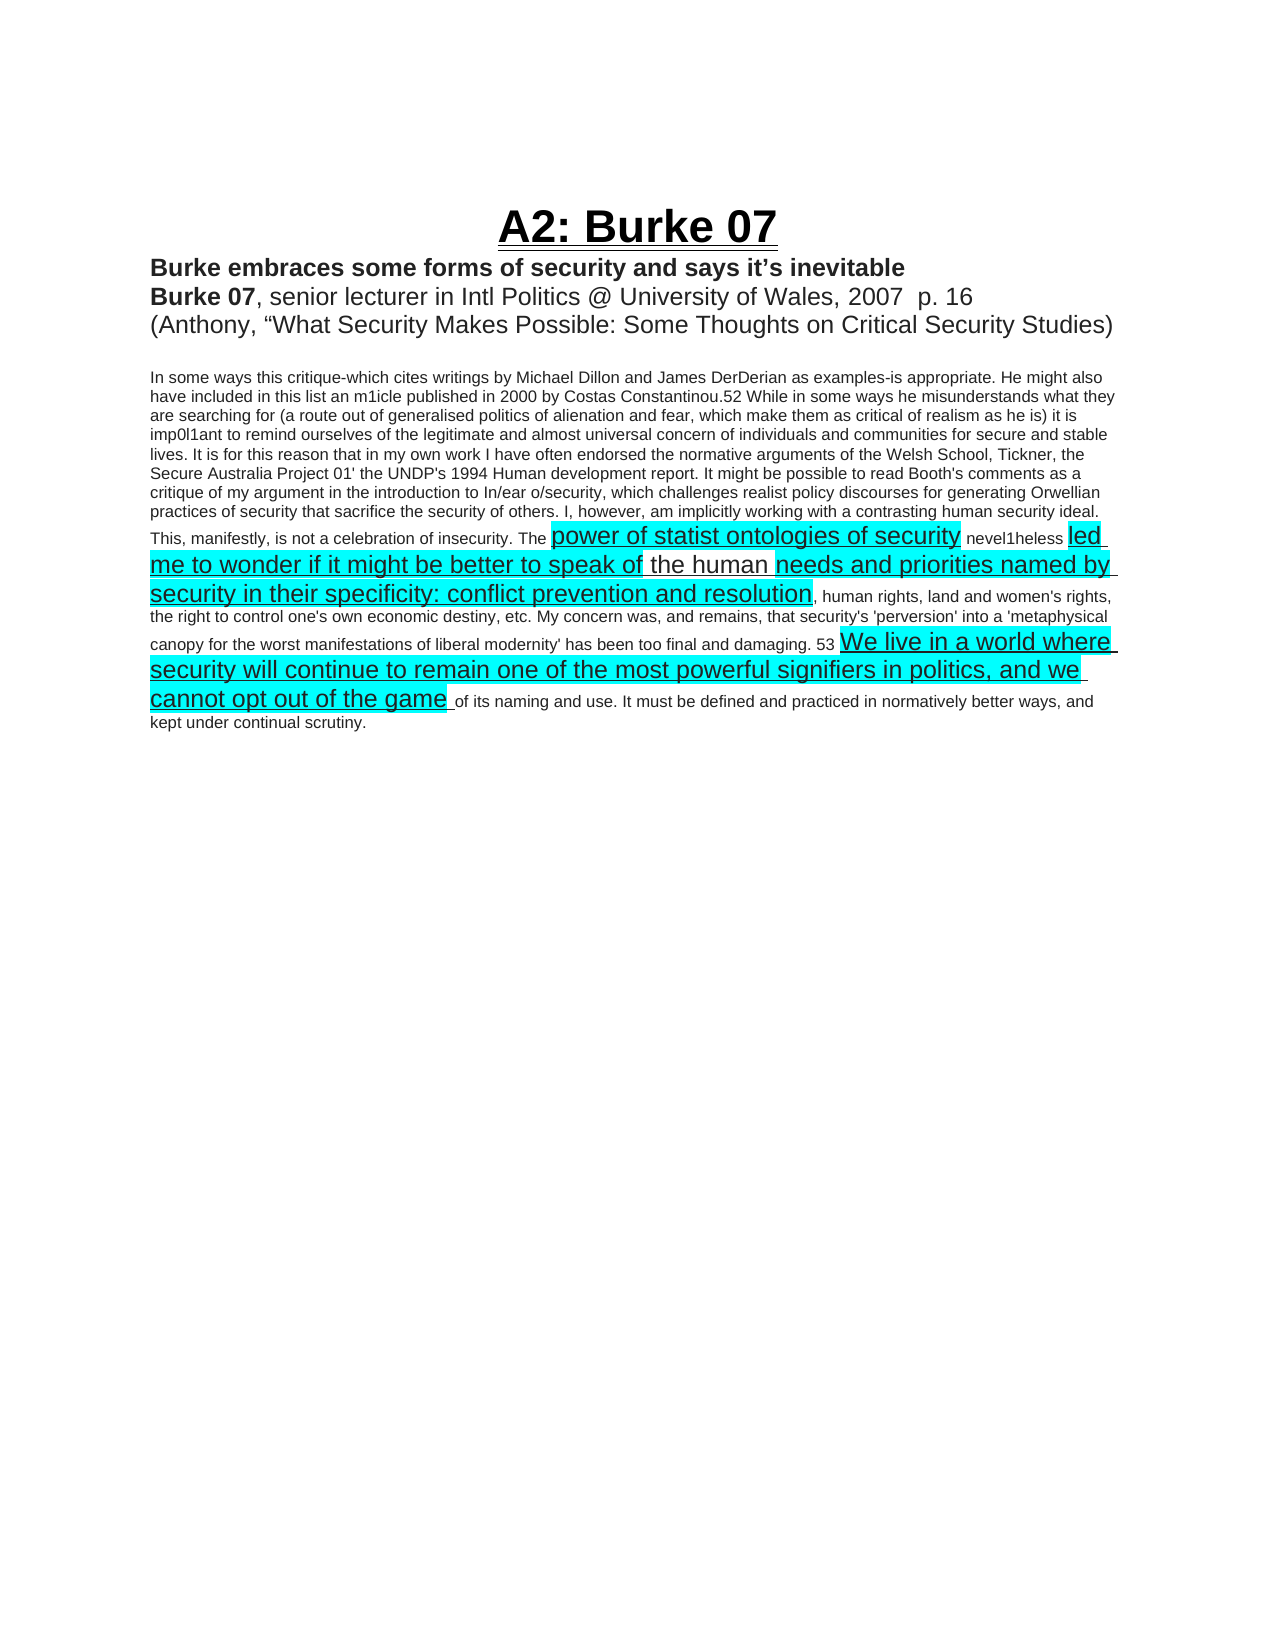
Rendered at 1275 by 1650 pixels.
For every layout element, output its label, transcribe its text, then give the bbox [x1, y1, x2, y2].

subtitle A2: Burke 07 [150, 200, 1125, 253]
text Burke embraces some forms of security and says it’s inevitable [150, 253, 1125, 281]
text (Anthony, “What Security Makes Possible: Some Thoughts on Critical Security Studies) [150, 310, 1125, 339]
text Burke 07, senior lecturer in Intl Politics @ University of Wales, 2007 p. 16 [150, 281, 1125, 310]
text In some ways this critique-which cites writings by Michael Dillon and James DerDerian as examples-is appropriate. He might also have included in this list an m1icle published in 2000 by Costas Constantinou.52 While in some ways he misunderstands what they are searching for (a route out of generalised politics of alienation and fear, which make them as critical of realism as he is) it is imp0l1ant to remind ourselves of the legitimate and almost universal concern of individuals and communities for secure and stable lives. It is for this reason that in my own work I have often endorsed the normative arguments of the Welsh School, Tickner, the Secure Australia Project 01' the UNDP's 1994 Human development report. It might be possible to read Booth's comments as a critique of my argument in the introduction to In/ear o/security, which challenges realist policy discourses for generating Orwellian practices of security that sacrifice the security of others. I, however, am implicitly working with a contrasting human security ideal. This, manifestly, is not a celebration of insecurity. The power of statist ontologies of security nevel1heless led me to wonder if it might be better to speak of the human needs and priorities named by security in their specificity: conflict prevention and resolution, human rights, land and women's rights, the right to control one's own economic destiny, etc. My concern was, and remains, that security's 'perversion' into a 'metaphysical canopy for the worst manifestations of liberal modernity' has been too final and damaging. 53 We live in a world where security will continue to remain one of the most powerful signifiers in politics, and we cannot opt out of the game of its naming and use. It must be defined and practiced in normatively better ways, and kept under continual scrutiny. [150, 368, 1125, 732]
